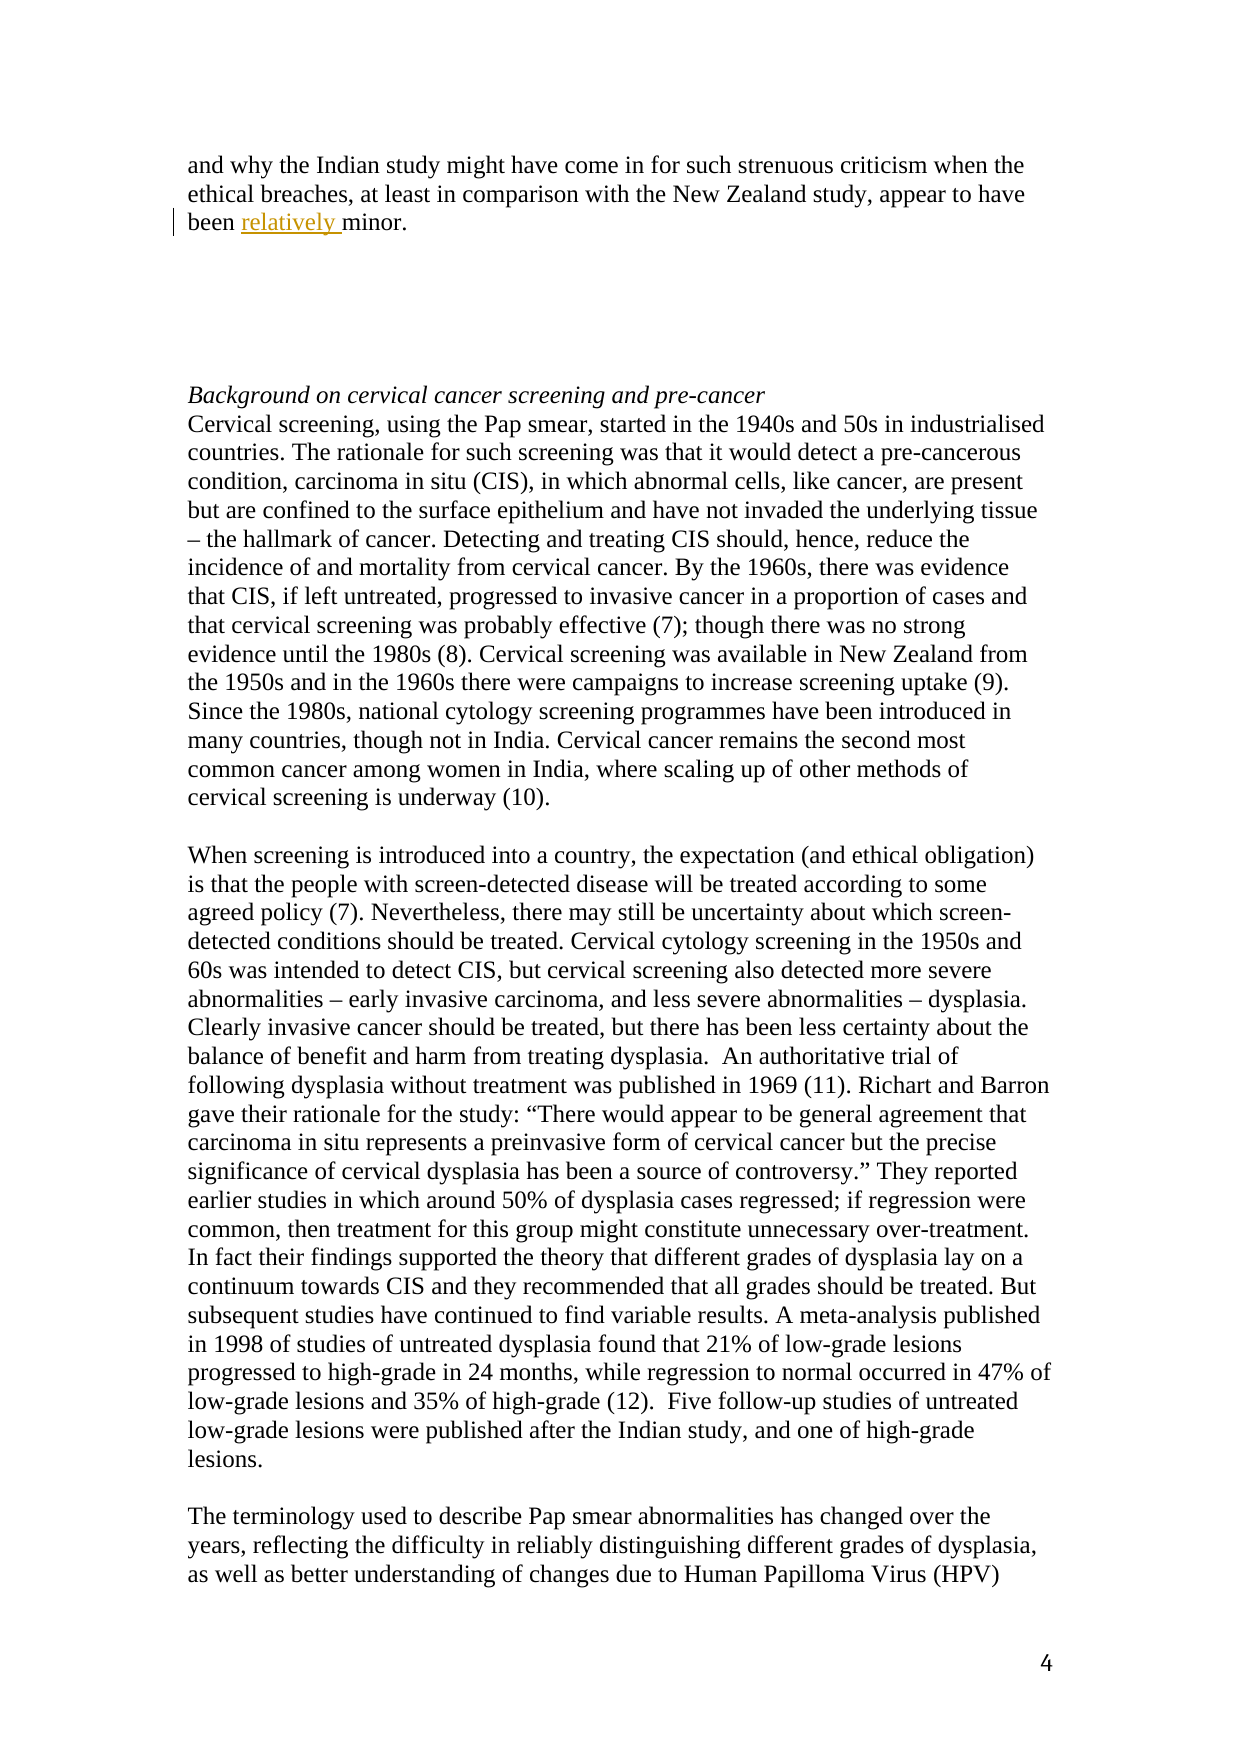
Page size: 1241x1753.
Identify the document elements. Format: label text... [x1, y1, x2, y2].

text Cervical screening, using the Pap smear, started in the 1940s and 50s in industrialised countries. The rationale for such screening was that it would detect a pre-cancerous condition, carcinoma in situ (CIS), in which abnormal cells, like cancer, are present but are confined to the surface epithelium and have not invaded the underlying tissue – the hallmark of cancer. Detecting and treating CIS should, hence, reduce the incidence of and mortality from cervical cancer. By the 1960s, there was evidence that CIS, if left untreated, progressed to invasive cancer in a proportion of cases and that cervical screening was probably effective (7); though there was no strong evidence until the 1980s (8). Cervical screening was available in New Zealand from the 1950s and in the 1960s there were campaigns to increase screening uptake (9). Since the 1980s, national cytology screening programmes have been introduced in many countries, though not in India. Cervical cancer remains the second most common cancer among women in India, where scaling up of other methods of cervical screening is underway (10). [187, 409, 1053, 811]
text Background on cervical cancer screening and pre-cancer [187, 380, 1053, 409]
text When screening is introduced into a country, the expectation (and ethical obligation) is that the people with screen-detected disease will be treated according to some agreed policy (7). Nevertheless, there may still be uncertainty about which screen-detected conditions should be treated. Cervical cytology screening in the 1950s and 60s was intended to detect CIS, but cervical screening also detected more severe abnormalities – early invasive carcinoma, and less severe abnormalities – dysplasia. Clearly invasive cancer should be treated, but there has been less certainty about the balance of benefit and harm from treating dysplasia. An authoritative trial of following dysplasia without treatment was published in 1969 (11). Richart and Barron gave their rationale for the study: “There would appear to be general agreement that carcinoma in situ represents a preinvasive form of cervical cancer but the precise significance of cervical dysplasia has been a source of controversy.” They reported earlier studies in which around 50% of dysplasia cases regressed; if regression were common, then treatment for this group might constitute unnecessary over-treatment. In fact their findings supported the theory that different grades of dysplasia lay on a continuum towards CIS and they recommended that all grades should be treated. But subsequent studies have continued to find variable results. A meta-analysis published in 1998 of studies of untreated dysplasia found that 21% of low-grade lesions progressed to high-grade in 24 months, while regression to normal occurred in 47% of low-grade lesions and 35% of high-grade (12). Five follow-up studies of untreated low-grade lesions were published after the Indian study, and one of high-grade lesions. [187, 840, 1053, 1472]
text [187, 1501, 1053, 1587]
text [187, 150, 1053, 236]
